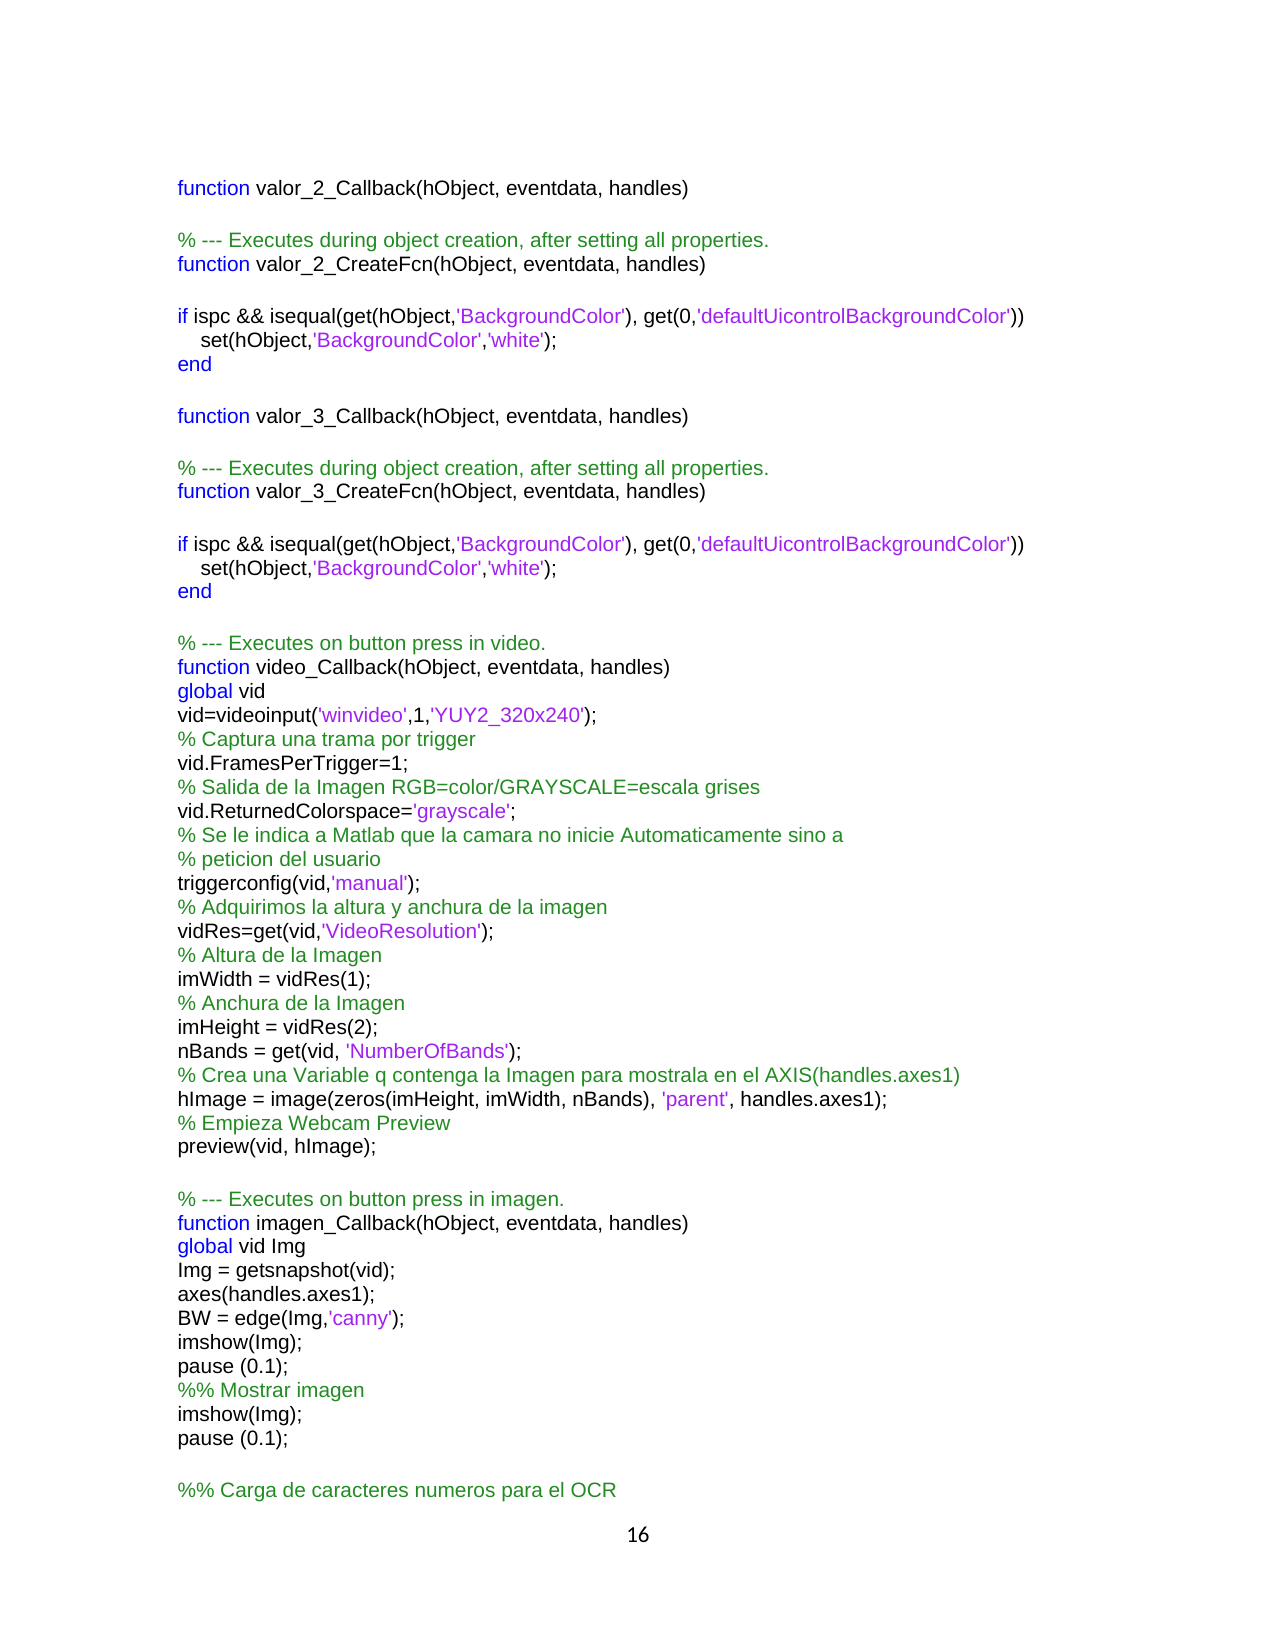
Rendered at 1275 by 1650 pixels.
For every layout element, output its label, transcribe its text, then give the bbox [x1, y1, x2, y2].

text nBands = get(vid, 'NumberOfBands'); [177, 1038, 1098, 1062]
text pause (0.1); [177, 1426, 1098, 1450]
text function valor_2_Callback(hObject, eventdata, handles) [177, 176, 1098, 199]
text % --- Executes during object creation, after setting all properties. [177, 228, 1098, 252]
text % --- Executes on button press in video. [177, 631, 1098, 655]
text BW = edge(Img,'canny'); [177, 1306, 1098, 1330]
text function video_Callback(hObject, eventdata, handles) [177, 655, 1098, 679]
text %% Mostrar imagen [177, 1378, 1098, 1402]
text imHeight = vidRes(2); [177, 1014, 1098, 1038]
text %% Carga de caracteres numeros para el OCR [177, 1478, 1098, 1502]
text % --- Executes on button press in imagen. [177, 1186, 1098, 1210]
text if ispc && isequal(get(hObject,'BackgroundColor'), get(0,'defaultUicontrolBackgroundColor')) [177, 531, 1098, 555]
text % Empieza Webcam Preview [177, 1110, 1098, 1134]
text imWidth = vidRes(1); [177, 967, 1098, 991]
text end [177, 579, 1098, 603]
text % Se le indica a Matlab que la camara no inicie Automaticamente sino a [177, 823, 1098, 847]
text % Altura de la Imagen [177, 943, 1098, 967]
text global vid Img [177, 1234, 1098, 1258]
text vidRes=get(vid,'VideoResolution'); [177, 919, 1098, 943]
text Img = getsnapshot(vid); [177, 1258, 1098, 1282]
text imshow(Img); [177, 1330, 1098, 1354]
text set(hObject,'BackgroundColor','white'); [177, 327, 1098, 351]
text end [177, 351, 1098, 375]
text function imagen_Callback(hObject, eventdata, handles) [177, 1210, 1098, 1234]
text preview(vid, hImage); [177, 1134, 1098, 1158]
text triggerconfig(vid,'manual'); [177, 871, 1098, 895]
text % Salida de la Imagen RGB=color/GRAYSCALE=escala grises [177, 775, 1098, 799]
text % --- Executes during object creation, after setting all properties. [177, 455, 1098, 479]
text function valor_3_CreateFcn(hObject, eventdata, handles) [177, 479, 1098, 503]
text set(hObject,'BackgroundColor','white'); [177, 555, 1098, 579]
text function valor_3_Callback(hObject, eventdata, handles) [177, 403, 1098, 427]
text pause (0.1); [177, 1354, 1098, 1378]
text vid.ReturnedColorspace='grayscale'; [177, 799, 1098, 823]
text global vid [177, 679, 1098, 703]
text vid.FramesPerTrigger=1; [177, 751, 1098, 775]
text hImage = image(zeros(imHeight, imWidth, nBands), 'parent', handles.axes1); [177, 1086, 1098, 1110]
text function valor_2_CreateFcn(hObject, eventdata, handles) [177, 252, 1098, 276]
text % Crea una Variable q contenga la Imagen para mostrala en el AXIS(handles.axes1) [177, 1062, 1098, 1086]
text imshow(Img); [177, 1402, 1098, 1426]
text % peticion del usuario [177, 847, 1098, 871]
text % Anchura de la Imagen [177, 991, 1098, 1014]
text vid=videoinput('winvideo',1,'YUY2_320x240'); [177, 703, 1098, 727]
text % Adquirimos la altura y anchura de la imagen [177, 895, 1098, 919]
text if ispc && isequal(get(hObject,'BackgroundColor'), get(0,'defaultUicontrolBackgroundColor')) [177, 303, 1098, 327]
text axes(handles.axes1); [177, 1282, 1098, 1306]
text % Captura una trama por trigger [177, 727, 1098, 751]
